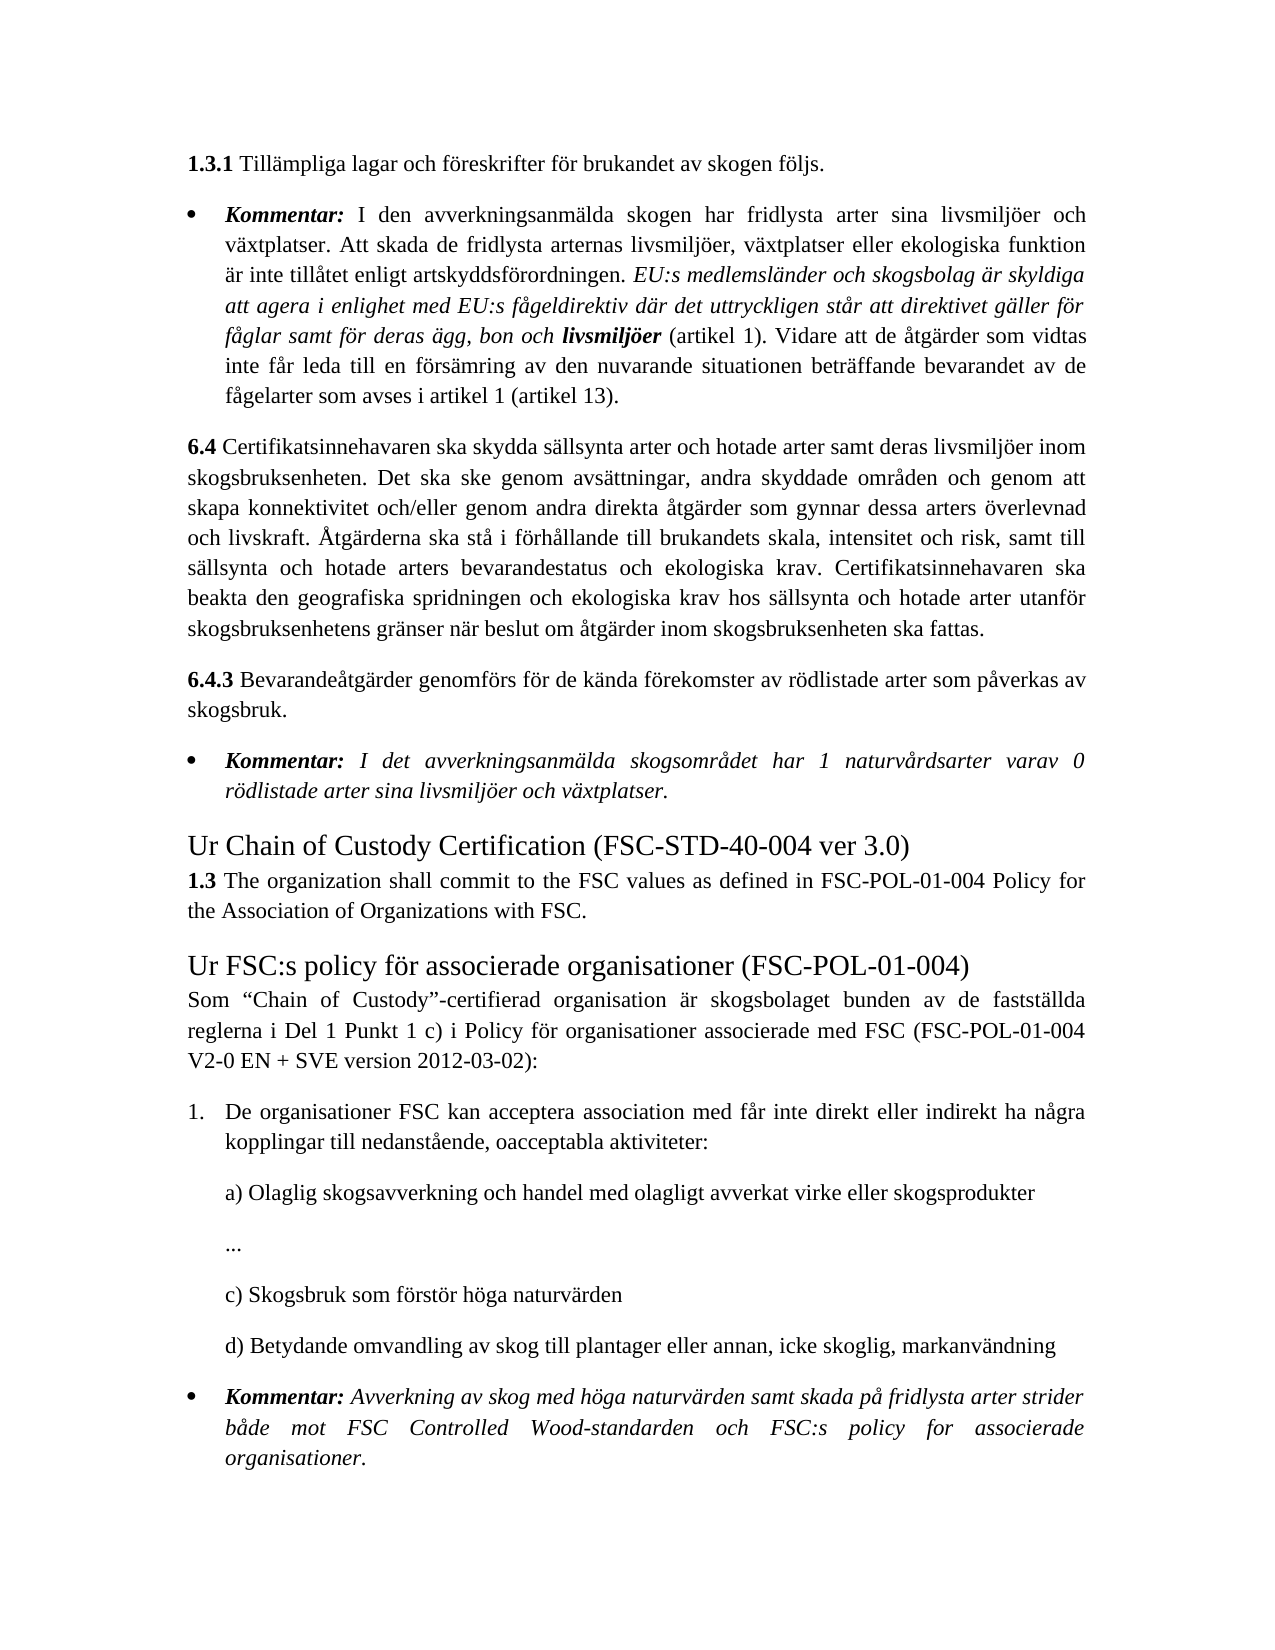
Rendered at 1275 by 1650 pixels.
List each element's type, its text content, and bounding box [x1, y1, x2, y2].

text c) Skogsbruk som förstör höga naturvärden [225, 1281, 1087, 1308]
text 6.4.3 Bevarandeåtgärder genomförs för de kända förekomster av rödlistade arter som påverkas av skogsbruk. [187, 666, 1087, 722]
list Kommentar: I den avverkningsanmälda skogen har fridlysta arter sina livsmiljöer och växtplatser. Att skada de fridlysta arternas livsmiljöer, växtplatser eller ekologiska funktion är inte tillåtet enligt artskyddsförordningen. EU:s medlemsländer och skogsbolag är skyldiga att agera i enlighet med EU:s fågeldirektiv där det uttryckligen står att direktivet gäller för fåglar samt för deras ägg, bon och livsmiljöer (artikel 1). Vidare att de åtgärder som vidtas inte får leda till en försämring av den nuvarande situationen beträffande bevarandet av de fågelarter som avses i artikel 1 (artikel 13). [187, 201, 1087, 409]
subtitle Ur Chain of Custody Certification (FSC-STD-40-004 ver 3.0) [187, 828, 1087, 862]
subtitle Ur FSC:s policy för associerade organisationer (FSC-POL-01-004) [187, 948, 1087, 981]
list Kommentar: I det avverkningsanmälda skogsområdet har 1 naturvårdsarter varav 0 rödlistade arter sina livsmiljöer och växtplatser. [187, 747, 1087, 803]
text 1.3.1 Tillämpliga lagar och föreskrifter för brukandet av skogen följs. [187, 150, 1087, 176]
text ... [225, 1230, 1087, 1257]
text 6.4 Certifikatsinnehavaren ska skydda sällsynta arter och hotade arter samt deras livsmiljöer inom skogsbruksenheten. Det ska ske genom avsättningar, andra skyddade områden och genom att skapa konnektivitet och/eller genom andra direkta åtgärder som gynnar dessa arters överlevnad och livskraft. Åtgärderna ska stå i förhållande till brukandets skala, intensitet och risk, samt till sällsynta och hotade arters bevarandestatus och ekologiska krav. Certifikatsinnehavaren ska beakta den geografiska spridningen och ekologiska krav hos sällsynta och hotade arter utanför skogsbruksenhetens gränser när beslut om åtgärder inom skogsbruksenheten ska fattas. [187, 433, 1087, 641]
list De organisationer FSC kan acceptera association med får inte direkt eller indirekt ha några kopplingar till nedanstående, oacceptabla aktiviteter: [187, 1098, 1087, 1154]
text a) Olaglig skogsavverkning och handel med olagligt avverkat virke eller skogsprodukter [225, 1179, 1087, 1206]
text d) Betydande omvandling av skog till plantager eller annan, icke skoglig, markanvändning [225, 1332, 1087, 1359]
text 1.3 The organization shall commit to the FSC values as defined in FSC-POL-01-004 Policy for the Association of Organizations with FSC. [187, 867, 1087, 923]
text Som “Chain of Custody”-certifierad organisation är skogsbolaget bunden av de fastställda reglerna i Del 1 Punkt 1 c) i Policy för organisationer associerade med FSC (FSC-POL-01-004 V2-0 EN + SVE version 2012-03-02): [187, 986, 1087, 1073]
